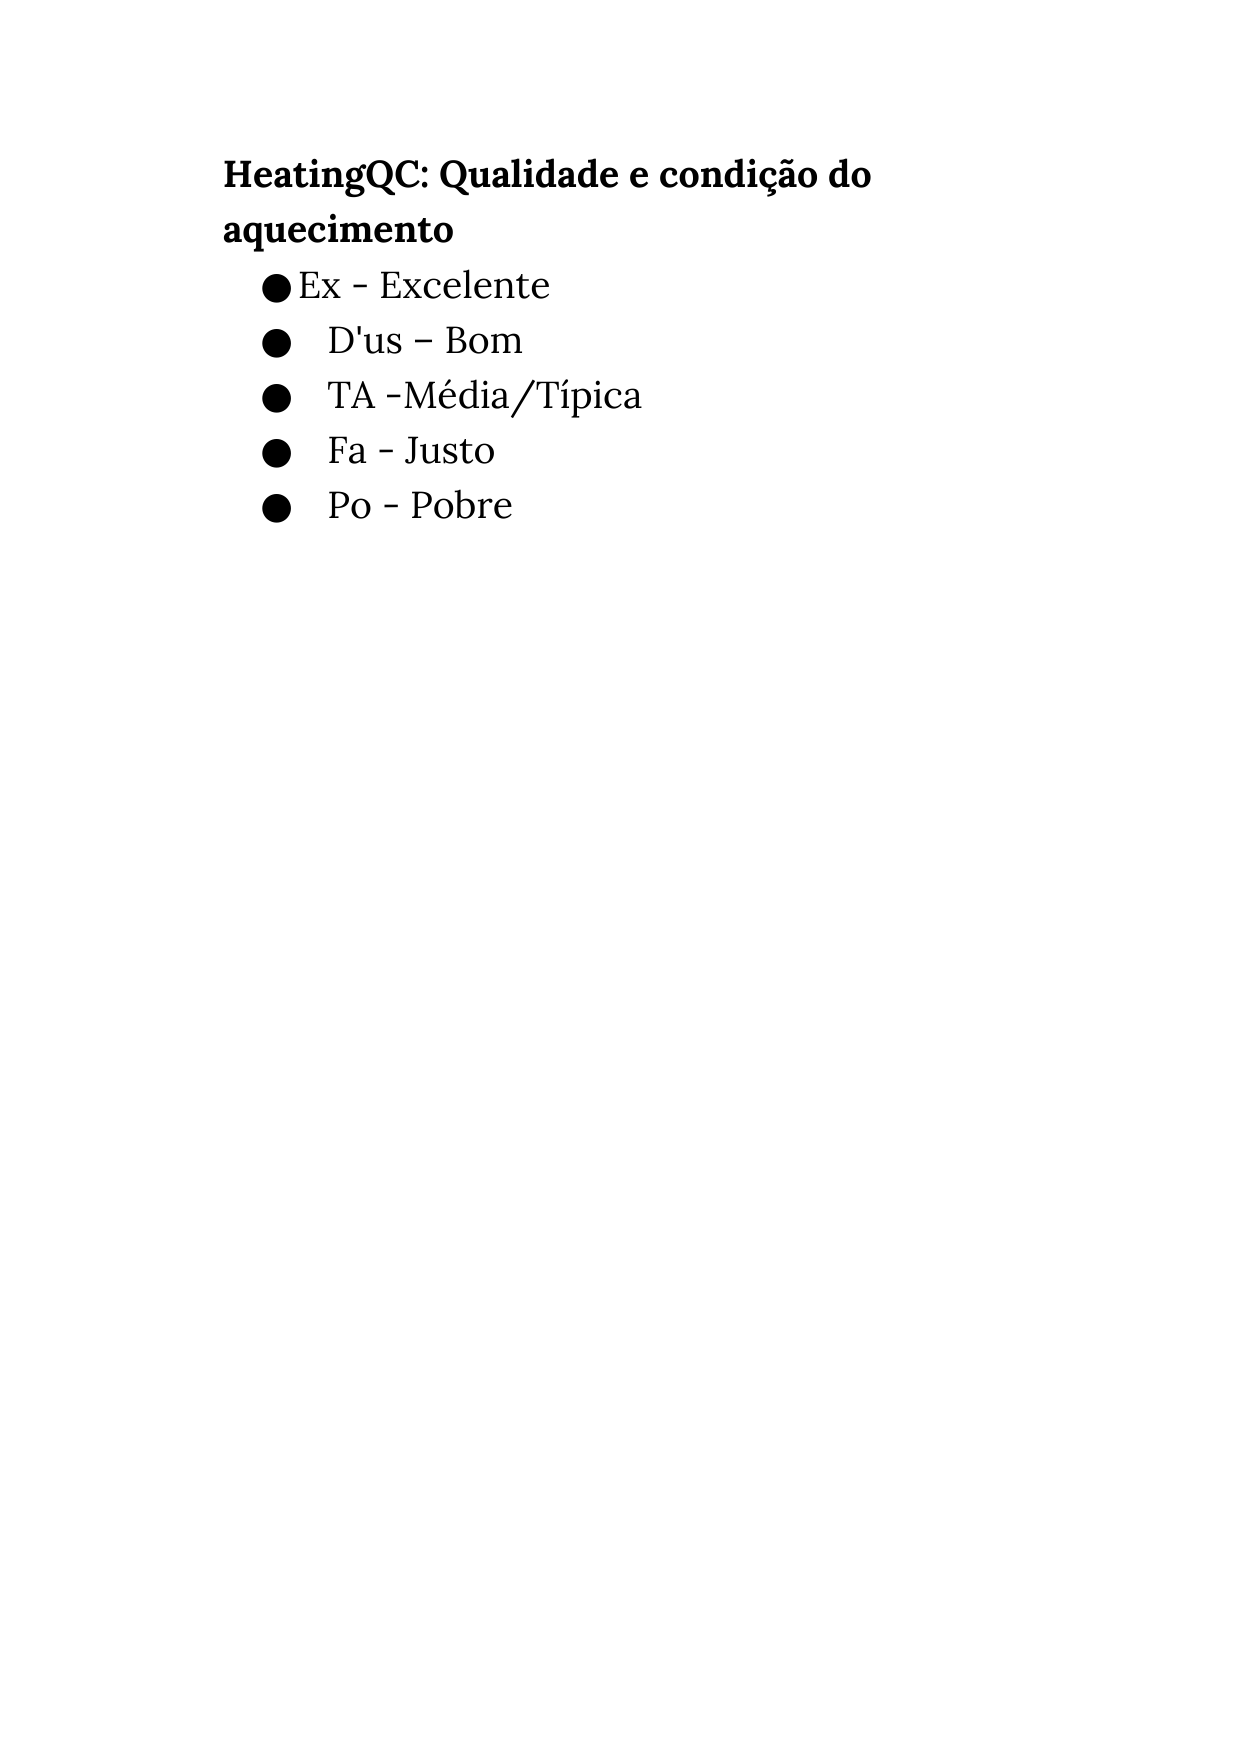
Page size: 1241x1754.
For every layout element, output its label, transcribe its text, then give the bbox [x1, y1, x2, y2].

list Fa - Justo [260, 426, 1090, 474]
text HeatingQC: Qualidade e condição do aquecimento [223, 150, 1090, 253]
list Ex - Excelente [260, 260, 1090, 308]
list TA -Média/Típica [260, 371, 1090, 419]
list Po - Pobre [260, 481, 1090, 529]
list D'us – Bom [260, 316, 1090, 364]
